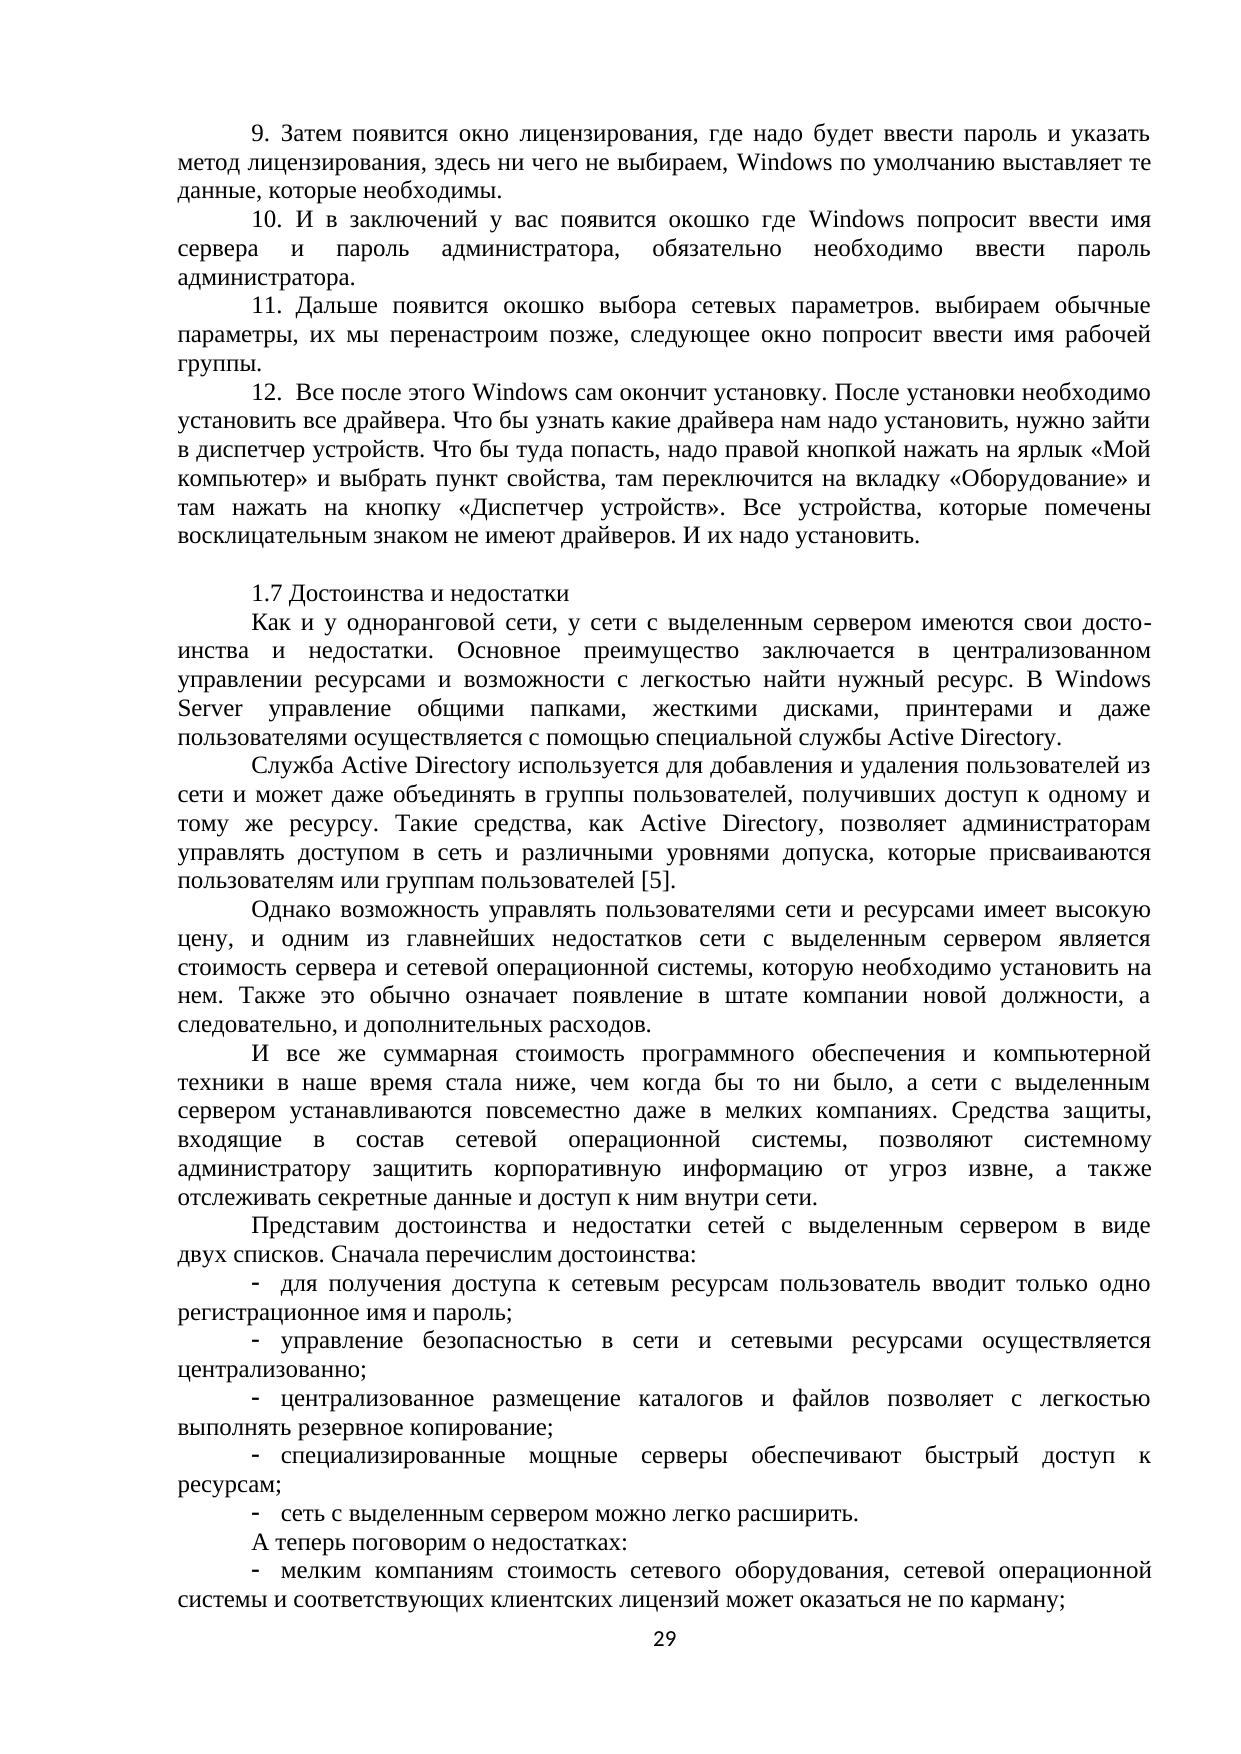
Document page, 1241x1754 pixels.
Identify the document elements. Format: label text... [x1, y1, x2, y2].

list специализированные мощные серверы обеспечивают быстрый доступ к ресурсам; [177, 1441, 1152, 1498]
text Служба Active Directory используется для добавления и удаления пользователей из сети и может даже объединять в группы пользователей, получивших доступ к одному и тому же ресурсу. Такие средства, как Active Directory, позволяет администраторам управлять доступом в сеть и различными уровнями допуска, которые присваиваются пользователям или группам пользователей [5]. [177, 751, 1152, 894]
subtitle 1.7 Достоинства и недостатки [177, 578, 1152, 607]
text Однако возможность управлять пользователями сети и ресурсами имеет высокую цену, и одним из главнейших недостатков сети с выделенным сервером является стоимость сервера и сетевой операционной системы, которую необходимо установить на нем. Также это обычно означает появление в штате компании новой должности, а следовательно, и дополнительных расходов. [177, 894, 1152, 1038]
list Все после этого Windows сам окончит установку. После установки необходимо установить все драйвера. Что бы узнать какие драйвера нам надо установить, нужно зайти в диспетчер устройств. Что бы туда попасть, надо правой кнопкой нажать на ярлык «Мой компьютер» и выбрать пункт свойства, там переключится на вкладку «Оборудование» и там нажать на кнопку «Диспетчер устройств». Все устройства, которые помечены восклицательным знаком не имеют драйверов. И их надо установить. [177, 377, 1152, 549]
text Представим достоинства и недостатки сетей с выделенным сервером в виде двух списков. Сначала перечислим достоинства: [177, 1211, 1152, 1268]
text А теперь поговорим о недостатках: [251, 1527, 1152, 1556]
list мелким компаниям стоимость сетевого оборудования, сетевой операционной системы и соответствующих клиентских лицензий может оказаться не по карману; [177, 1556, 1152, 1613]
list Затем появится окно лицензирования, где надо будет ввести пароль и указать метод лицензирования, здесь ни чего не выбираем, Windows по умолчанию выставляет те данные, которые необходимы. [177, 118, 1152, 204]
list управление безопасностью в сети и сетевыми ресурсами осуществляется централизованно; [177, 1326, 1152, 1383]
list И в заключений у вас появится окошко где Windows попросит ввести имя сервера и пароль администратора, обязательно необходимо ввести пароль администратора. [177, 204, 1152, 291]
list для получения доступа к сетевым ресурсам пользователь вводит только одно регистрационное имя и пароль; [177, 1268, 1152, 1326]
text И все же суммарная стоимость программного обеспечения и компьютерной техники в наше время стала ниже, чем когда бы то ни было, а сети с выделенным сервером устанавливаются повсеместно даже в мелких компаниях. Средства защиты, входящие в состав сетевой операционной системы, позволяют системному администратору защитить корпоративную информацию от угроз извне, а также отслеживать секретные данные и доступ к ним внутри сети. [177, 1038, 1152, 1211]
list Дальше появится окошко выбора сетевых параметров. выбираем обычные параметры, их мы перенастроим позже, следующее окно попросит ввести имя рабочей группы. [177, 291, 1152, 377]
text Как и у одноранговой сети, у сети с выделенным сервером имеются свои достоинства и недостатки. Основное преимущество заключается в централизованном управлении ресурсами и возможности с легкостью найти нужный ресурс. В Windows Server управление общими папками, жесткими дисками, принтерами и даже пользователями осуществляется с помощью специальной службы Active Directory. [177, 607, 1152, 751]
list централизованное размещение каталогов и файлов позволяет с легкостью выполнять резервное копирование; [177, 1383, 1152, 1441]
list сеть с выделенным сервером можно легко расширить. [177, 1498, 1152, 1527]
